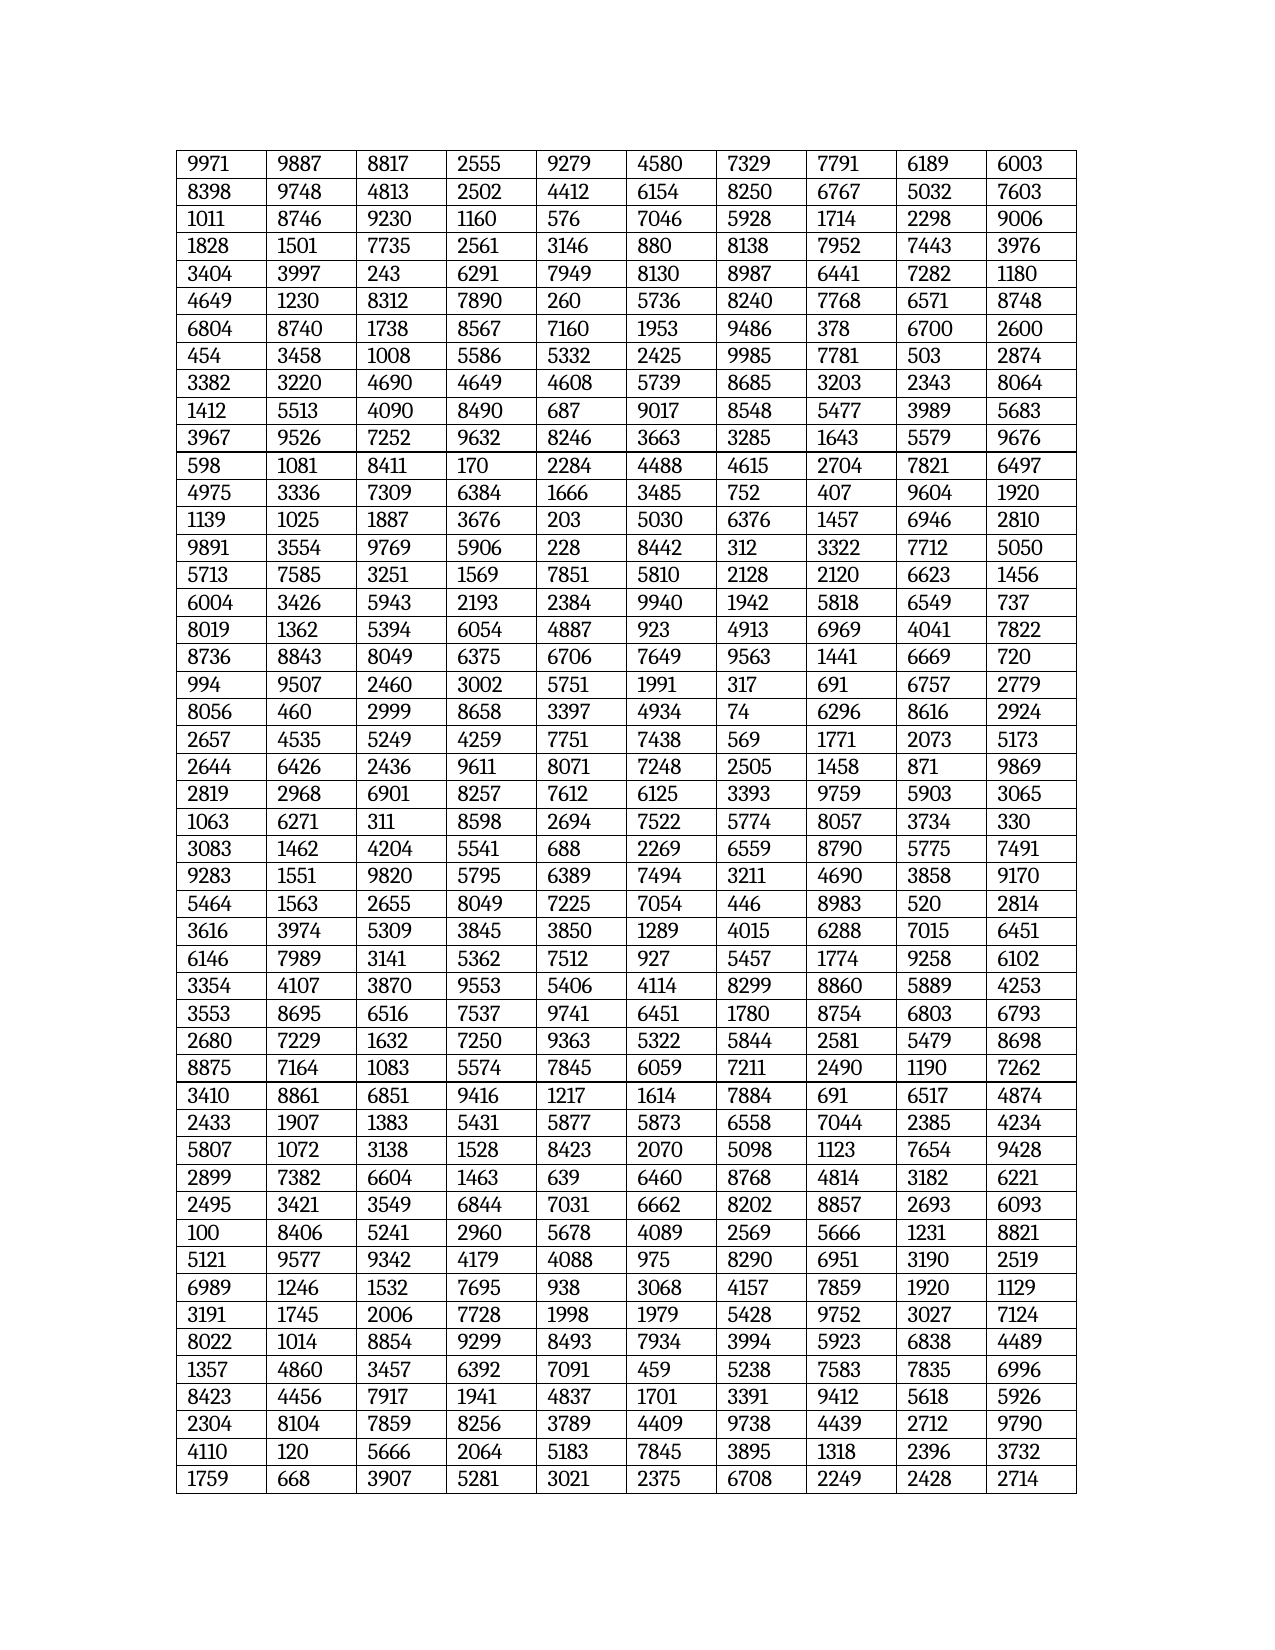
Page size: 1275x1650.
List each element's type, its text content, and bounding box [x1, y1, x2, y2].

table_cell 7821 [897, 453, 986, 479]
table_cell 3391 [717, 1384, 806, 1410]
table_cell 7695 [447, 1274, 536, 1301]
table_cell 7712 [897, 535, 986, 561]
table_cell 2490 [807, 1055, 896, 1081]
table_cell 9017 [627, 398, 716, 424]
table_cell 7884 [717, 1083, 806, 1109]
table_cell 687 [537, 398, 626, 424]
table_cell 5332 [537, 343, 626, 369]
table_cell 9258 [897, 946, 986, 972]
table_cell 120 [267, 1439, 356, 1465]
table_cell 8022 [177, 1329, 266, 1355]
table_cell 7522 [627, 809, 716, 835]
table_cell 7015 [897, 918, 986, 944]
table_cell 7164 [267, 1055, 356, 1081]
table_cell 5810 [627, 562, 716, 588]
table_cell 4088 [537, 1247, 626, 1273]
table_cell 6441 [807, 261, 896, 287]
table_cell 7603 [987, 179, 1076, 205]
table_cell 317 [717, 672, 806, 698]
table_cell 1569 [447, 562, 536, 588]
table_cell 2968 [267, 781, 356, 807]
table_cell 752 [717, 480, 806, 506]
table_cell 6844 [447, 1192, 536, 1218]
table_cell 6604 [357, 1165, 446, 1191]
table_cell 7949 [537, 261, 626, 287]
table_cell 3732 [987, 1439, 1076, 1465]
table_cell 6392 [447, 1356, 536, 1383]
table_cell 5428 [717, 1302, 806, 1328]
table_cell 5457 [717, 946, 806, 972]
table_cell 1230 [267, 288, 356, 314]
table_cell 2819 [177, 781, 266, 807]
table_cell 1362 [267, 617, 356, 643]
table_cell 3021 [537, 1466, 626, 1492]
table_cell 3410 [177, 1083, 266, 1109]
table_cell 7382 [267, 1165, 356, 1191]
table_cell 9611 [447, 754, 536, 780]
table_cell 7211 [717, 1055, 806, 1081]
table_cell 1501 [267, 233, 356, 259]
table_cell 1081 [267, 453, 356, 479]
table_cell 8104 [267, 1411, 356, 1438]
table_cell 720 [987, 644, 1076, 671]
table_cell 378 [807, 315, 896, 342]
table_cell 7654 [897, 1137, 986, 1164]
table_cell 2694 [537, 809, 626, 835]
table_cell 5183 [537, 1439, 626, 1465]
table_cell 8493 [537, 1329, 626, 1355]
table_cell 9741 [537, 1000, 626, 1027]
table_cell 2693 [897, 1192, 986, 1218]
table_cell 6517 [897, 1083, 986, 1109]
table_cell 74 [717, 699, 806, 725]
table_cell 5362 [447, 946, 536, 972]
table_cell 2505 [717, 754, 806, 780]
table_cell 4489 [987, 1329, 1076, 1355]
table_cell 5926 [987, 1384, 1076, 1410]
table_cell 2249 [807, 1466, 896, 1492]
table_cell 639 [537, 1165, 626, 1191]
table_cell 5928 [717, 206, 806, 232]
table_cell 6793 [987, 1000, 1076, 1027]
table_cell 7160 [537, 315, 626, 342]
table_cell 4975 [177, 480, 266, 506]
table_cell 9299 [447, 1329, 536, 1355]
table_cell 2425 [627, 343, 716, 369]
table_cell 2581 [807, 1028, 896, 1054]
table_cell 7537 [447, 1000, 536, 1027]
table_cell 8312 [357, 288, 446, 314]
table_cell 1441 [807, 644, 896, 671]
table_cell 1632 [357, 1028, 446, 1054]
table_cell 8746 [267, 206, 356, 232]
table_cell 3397 [537, 699, 626, 725]
table_cell 5666 [807, 1220, 896, 1246]
table_cell 6389 [537, 863, 626, 890]
table_cell 8695 [267, 1000, 356, 1027]
table_cell 6460 [627, 1165, 716, 1191]
table_cell 1318 [807, 1439, 896, 1465]
table_cell 7124 [987, 1302, 1076, 1328]
table_cell 3616 [177, 918, 266, 944]
table_cell 8616 [897, 699, 986, 725]
table_cell 446 [717, 891, 806, 917]
table_cell 2569 [717, 1220, 806, 1246]
table_cell 6296 [807, 699, 896, 725]
table_cell 9507 [267, 672, 356, 698]
table_cell 8057 [807, 809, 896, 835]
table_cell 8843 [267, 644, 356, 671]
table_cell 7822 [987, 617, 1076, 643]
table_cell 3068 [627, 1274, 716, 1301]
table_cell 1953 [627, 315, 716, 342]
table_cell 9940 [627, 589, 716, 616]
table_cell 7091 [537, 1356, 626, 1383]
table_cell 3907 [357, 1466, 446, 1492]
table_cell 4456 [267, 1384, 356, 1410]
table_cell 8861 [267, 1083, 356, 1109]
table_cell 5574 [447, 1055, 536, 1081]
table_cell 2655 [357, 891, 446, 917]
table_cell 8406 [267, 1220, 356, 1246]
table_cell 5464 [177, 891, 266, 917]
table_cell 9985 [717, 343, 806, 369]
table_cell 2006 [357, 1302, 446, 1328]
table_cell 6093 [987, 1192, 1076, 1218]
table_cell 2600 [987, 315, 1076, 342]
table_cell 8685 [717, 370, 806, 397]
table_cell 8423 [537, 1137, 626, 1164]
table_cell 4041 [897, 617, 986, 643]
table_cell 6951 [807, 1247, 896, 1273]
table_cell 1357 [177, 1356, 266, 1383]
table_cell 8567 [447, 315, 536, 342]
table_cell 7649 [627, 644, 716, 671]
table_cell 5032 [897, 179, 986, 205]
table_cell 2814 [987, 891, 1076, 917]
table_cell 1774 [807, 946, 896, 972]
table_cell 6838 [897, 1329, 986, 1355]
table_cell 7309 [357, 480, 446, 506]
table_cell 8257 [447, 781, 536, 807]
table_cell 9342 [357, 1247, 446, 1273]
table_cell 737 [987, 589, 1076, 616]
table_cell 3458 [267, 343, 356, 369]
table_cell 7229 [267, 1028, 356, 1054]
table_cell 8490 [447, 398, 536, 424]
table_cell 3967 [177, 425, 266, 451]
table_cell 1217 [537, 1083, 626, 1109]
table_cell 1563 [267, 891, 356, 917]
table_cell 4015 [717, 918, 806, 944]
table_cell 2561 [447, 233, 536, 259]
table_cell 330 [987, 809, 1076, 835]
table_cell 2070 [627, 1137, 716, 1164]
table_cell 3191 [177, 1302, 266, 1328]
table_cell 2073 [897, 726, 986, 753]
table_cell 1083 [357, 1055, 446, 1081]
table_cell 8754 [807, 1000, 896, 1027]
table_cell 7248 [627, 754, 716, 780]
table_cell 2495 [177, 1192, 266, 1218]
table_cell 6054 [447, 617, 536, 643]
table_cell 688 [537, 836, 626, 862]
table_cell 9553 [447, 973, 536, 999]
table_cell 2657 [177, 726, 266, 753]
table_cell 7859 [807, 1274, 896, 1301]
table_cell 9759 [807, 781, 896, 807]
table_cell 9887 [267, 151, 356, 177]
table_cell 5739 [627, 370, 716, 397]
table_cell 5249 [357, 726, 446, 753]
table_cell 1457 [807, 507, 896, 533]
table_cell 520 [897, 891, 986, 917]
table_cell 1458 [807, 754, 896, 780]
table_cell 2064 [447, 1439, 536, 1465]
table_cell 4114 [627, 973, 716, 999]
table_cell 880 [627, 233, 716, 259]
table_cell 1011 [177, 206, 266, 232]
table_cell 8860 [807, 973, 896, 999]
table_cell 2704 [807, 453, 896, 479]
table_cell 6623 [897, 562, 986, 588]
table_cell 9891 [177, 535, 266, 561]
table_cell 1979 [627, 1302, 716, 1328]
table_cell 8064 [987, 370, 1076, 397]
table_cell 9748 [267, 179, 356, 205]
table_cell 2304 [177, 1411, 266, 1438]
table_cell 994 [177, 672, 266, 698]
table_cell 9230 [357, 206, 446, 232]
table_cell 5889 [897, 973, 986, 999]
table_cell 228 [537, 535, 626, 561]
table_cell 6851 [357, 1083, 446, 1109]
table_cell 1759 [177, 1466, 266, 1492]
table_cell 2460 [357, 672, 446, 698]
table_cell 6221 [987, 1165, 1076, 1191]
table_cell 5903 [897, 781, 986, 807]
table_cell 7585 [267, 562, 356, 588]
table_cell 3220 [267, 370, 356, 397]
table_cell 1190 [897, 1055, 986, 1081]
table_cell 1462 [267, 836, 356, 862]
table_cell 5121 [177, 1247, 266, 1273]
table_cell 7583 [807, 1356, 896, 1383]
table_cell 2128 [717, 562, 806, 588]
table_cell 2644 [177, 754, 266, 780]
table_cell 9563 [717, 644, 806, 671]
table_cell 8049 [357, 644, 446, 671]
table_cell 975 [627, 1247, 716, 1273]
table_cell 6706 [537, 644, 626, 671]
table_cell 5906 [447, 535, 536, 561]
table_cell 3426 [267, 589, 356, 616]
table_cell 3850 [537, 918, 626, 944]
table_cell 2960 [447, 1220, 536, 1246]
table_cell 1008 [357, 343, 446, 369]
table_cell 503 [897, 343, 986, 369]
table_cell 3336 [267, 480, 356, 506]
table_cell 7438 [627, 726, 716, 753]
table_cell 9363 [537, 1028, 626, 1054]
table_cell 3858 [897, 863, 986, 890]
table_cell 3393 [717, 781, 806, 807]
table_cell 5683 [987, 398, 1076, 424]
table_cell 4649 [177, 288, 266, 314]
table_cell 6559 [717, 836, 806, 862]
table_cell 9869 [987, 754, 1076, 780]
table_cell 9769 [357, 535, 446, 561]
table_cell 260 [537, 288, 626, 314]
table_cell 7031 [537, 1192, 626, 1218]
table_cell 1907 [267, 1110, 356, 1136]
table_cell 8411 [357, 453, 446, 479]
table_cell 5541 [447, 836, 536, 862]
table_cell 8821 [987, 1220, 1076, 1246]
table_cell 5775 [897, 836, 986, 862]
table_cell 923 [627, 617, 716, 643]
table_cell 6571 [897, 288, 986, 314]
table_cell 1991 [627, 672, 716, 698]
table_cell 3421 [267, 1192, 356, 1218]
table_cell 4204 [357, 836, 446, 862]
table_cell 8658 [447, 699, 536, 725]
table_cell 1941 [447, 1384, 536, 1410]
table_cell 243 [357, 261, 446, 287]
table_cell 691 [807, 1083, 896, 1109]
table_cell 1920 [897, 1274, 986, 1301]
table_cell 2384 [537, 589, 626, 616]
table_cell 6189 [897, 151, 986, 177]
table_cell 2375 [627, 1466, 716, 1492]
table_cell 871 [897, 754, 986, 780]
table_cell 4110 [177, 1439, 266, 1465]
table_cell 7845 [537, 1055, 626, 1081]
table_cell 1738 [357, 315, 446, 342]
table_cell 459 [627, 1356, 716, 1383]
table_cell 3734 [897, 809, 986, 835]
table_cell 6803 [897, 1000, 986, 1027]
table_cell 1463 [447, 1165, 536, 1191]
table_cell 5736 [627, 288, 716, 314]
table_cell 7250 [447, 1028, 536, 1054]
table_cell 6669 [897, 644, 986, 671]
table_cell 3676 [447, 507, 536, 533]
table_cell 9428 [987, 1137, 1076, 1164]
table_cell 3190 [897, 1247, 986, 1273]
table_cell 3976 [987, 233, 1076, 259]
table_cell 9790 [987, 1411, 1076, 1438]
table_cell 7835 [897, 1356, 986, 1383]
table_cell 4814 [807, 1165, 896, 1191]
table_cell 8790 [807, 836, 896, 862]
table_cell 4860 [267, 1356, 356, 1383]
table_cell 5943 [357, 589, 446, 616]
table_cell 1231 [897, 1220, 986, 1246]
table_cell 3146 [537, 233, 626, 259]
table_cell 454 [177, 343, 266, 369]
table_cell 1998 [537, 1302, 626, 1328]
table_cell 100 [177, 1220, 266, 1246]
table_cell 6384 [447, 480, 536, 506]
table_cell 8256 [447, 1411, 536, 1438]
table_cell 7735 [357, 233, 446, 259]
table_cell 7044 [807, 1110, 896, 1136]
table_cell 7512 [537, 946, 626, 972]
table_cell 4580 [627, 151, 716, 177]
table_cell 598 [177, 453, 266, 479]
table_cell 3789 [537, 1411, 626, 1438]
table_cell 5406 [537, 973, 626, 999]
table_cell 3002 [447, 672, 536, 698]
table_cell 5394 [357, 617, 446, 643]
table_cell 5666 [357, 1439, 446, 1465]
table_cell 4253 [987, 973, 1076, 999]
table_cell 6804 [177, 315, 266, 342]
table_cell 7252 [357, 425, 446, 451]
table_cell 5322 [627, 1028, 716, 1054]
table_cell 4107 [267, 973, 356, 999]
table_cell 6003 [987, 151, 1076, 177]
table_cell 5774 [717, 809, 806, 835]
table_cell 9416 [447, 1083, 536, 1109]
table_cell 1289 [627, 918, 716, 944]
table_cell 7046 [627, 206, 716, 232]
table_cell 9632 [447, 425, 536, 451]
table_cell 9752 [807, 1302, 896, 1328]
table_cell 311 [357, 809, 446, 835]
table_cell 1714 [807, 206, 896, 232]
table_cell 6146 [177, 946, 266, 972]
table_cell 312 [717, 535, 806, 561]
table_cell 1014 [267, 1329, 356, 1355]
table_cell 4179 [447, 1247, 536, 1273]
table_cell 2555 [447, 151, 536, 177]
table_cell 3485 [627, 480, 716, 506]
table_cell 576 [537, 206, 626, 232]
table_cell 2120 [807, 562, 896, 588]
table_cell 927 [627, 946, 716, 972]
table_cell 5678 [537, 1220, 626, 1246]
table_cell 2433 [177, 1110, 266, 1136]
table_cell 7890 [447, 288, 536, 314]
table_cell 6375 [447, 644, 536, 671]
table_cell 4887 [537, 617, 626, 643]
table_cell 1701 [627, 1384, 716, 1410]
table_cell 2712 [897, 1411, 986, 1438]
table_cell 1551 [267, 863, 356, 890]
table_cell 6757 [897, 672, 986, 698]
table_cell 3251 [357, 562, 446, 588]
table_cell 8202 [717, 1192, 806, 1218]
table_cell 3182 [897, 1165, 986, 1191]
table_cell 6451 [627, 1000, 716, 1027]
table_cell 8987 [717, 261, 806, 287]
table_cell 1456 [987, 562, 1076, 588]
table_cell 4690 [807, 863, 896, 890]
table_cell 6451 [987, 918, 1076, 944]
table_cell 2714 [987, 1466, 1076, 1492]
table_cell 8857 [807, 1192, 896, 1218]
table_cell 7845 [627, 1439, 716, 1465]
table_cell 5477 [807, 398, 896, 424]
table_cell 2874 [987, 343, 1076, 369]
table_cell 1246 [267, 1274, 356, 1301]
table_cell 4409 [627, 1411, 716, 1438]
table_cell 5751 [537, 672, 626, 698]
table_cell 1180 [987, 261, 1076, 287]
table_cell 9676 [987, 425, 1076, 451]
table_cell 8548 [717, 398, 806, 424]
table_cell 2519 [987, 1247, 1076, 1273]
table_cell 2779 [987, 672, 1076, 698]
table_cell 8130 [627, 261, 716, 287]
table_cell 6946 [897, 507, 986, 533]
table_cell 4089 [627, 1220, 716, 1246]
table_cell 8240 [717, 288, 806, 314]
table_cell 1771 [807, 726, 896, 753]
table_cell 8246 [537, 425, 626, 451]
table_cell 9486 [717, 315, 806, 342]
table_cell 5241 [357, 1220, 446, 1246]
table_cell 1129 [987, 1274, 1076, 1301]
table_cell 6549 [897, 589, 986, 616]
table_cell 6125 [627, 781, 716, 807]
table_cell 2924 [987, 699, 1076, 725]
table_cell 5050 [987, 535, 1076, 561]
table_cell 9820 [357, 863, 446, 890]
table_cell 8698 [987, 1028, 1076, 1054]
table_cell 668 [267, 1466, 356, 1492]
table_cell 4488 [627, 453, 716, 479]
table_cell 8983 [807, 891, 896, 917]
table_cell 7989 [267, 946, 356, 972]
table_cell 6969 [807, 617, 896, 643]
table_cell 170 [447, 453, 536, 479]
table_cell 6376 [717, 507, 806, 533]
table_cell 1025 [267, 507, 356, 533]
table_cell 203 [537, 507, 626, 533]
table_cell 6497 [987, 453, 1076, 479]
table_cell 8056 [177, 699, 266, 725]
table_cell 9170 [987, 863, 1076, 890]
table_cell 6059 [627, 1055, 716, 1081]
table_cell 8854 [357, 1329, 446, 1355]
table_cell 1160 [447, 206, 536, 232]
table_cell 1532 [357, 1274, 446, 1301]
table_cell 8138 [717, 233, 806, 259]
table_cell 6288 [807, 918, 896, 944]
table_cell 5873 [627, 1110, 716, 1136]
table_cell 407 [807, 480, 896, 506]
table_cell 1139 [177, 507, 266, 533]
table_cell 4690 [357, 370, 446, 397]
table_cell 8740 [267, 315, 356, 342]
table_cell 7728 [447, 1302, 536, 1328]
table_cell 5281 [447, 1466, 536, 1492]
table_cell 5238 [717, 1356, 806, 1383]
table_cell 3404 [177, 261, 266, 287]
table_cell 5173 [987, 726, 1076, 753]
table_cell 7612 [537, 781, 626, 807]
table_cell 6154 [627, 179, 716, 205]
table_cell 6901 [357, 781, 446, 807]
table_cell 9971 [177, 151, 266, 177]
table_cell 1072 [267, 1137, 356, 1164]
table_cell 4913 [717, 617, 806, 643]
table_cell 7791 [807, 151, 896, 177]
table_cell 1063 [177, 809, 266, 835]
table_cell 1920 [987, 480, 1076, 506]
table_cell 6708 [717, 1466, 806, 1492]
table_cell 7491 [987, 836, 1076, 862]
table_cell 4608 [537, 370, 626, 397]
table_cell 3457 [357, 1356, 446, 1383]
table_cell 7952 [807, 233, 896, 259]
table_cell 9604 [897, 480, 986, 506]
table_cell 7751 [537, 726, 626, 753]
table_cell 3549 [357, 1192, 446, 1218]
table_cell 5923 [807, 1329, 896, 1355]
table_cell 4535 [267, 726, 356, 753]
table_cell 3553 [177, 1000, 266, 1027]
table_cell 6996 [987, 1356, 1076, 1383]
table_cell 3994 [717, 1329, 806, 1355]
table_cell 3997 [267, 261, 356, 287]
table_cell 6558 [717, 1110, 806, 1136]
table_cell 2810 [987, 507, 1076, 533]
table_cell 9279 [537, 151, 626, 177]
table_cell 8071 [537, 754, 626, 780]
table_cell 2193 [447, 589, 536, 616]
table_cell 1666 [537, 480, 626, 506]
table_cell 1383 [357, 1110, 446, 1136]
table_cell 9526 [267, 425, 356, 451]
table_cell 8736 [177, 644, 266, 671]
table_cell 7859 [357, 1411, 446, 1438]
table_cell 5309 [357, 918, 446, 944]
table_cell 460 [267, 699, 356, 725]
table_cell 2428 [897, 1466, 986, 1492]
table_cell 2502 [447, 179, 536, 205]
table_cell 6426 [267, 754, 356, 780]
table_cell 9577 [267, 1247, 356, 1273]
table_cell 7329 [717, 151, 806, 177]
table_cell 2284 [537, 453, 626, 479]
table_cell 5807 [177, 1137, 266, 1164]
table_cell 5098 [717, 1137, 806, 1164]
table_cell 2269 [627, 836, 716, 862]
table_cell 3138 [357, 1137, 446, 1164]
table_cell 3663 [627, 425, 716, 451]
table_cell 6271 [267, 809, 356, 835]
table_cell 3845 [447, 918, 536, 944]
table_cell 5513 [267, 398, 356, 424]
table_cell 7443 [897, 233, 986, 259]
table_cell 9738 [717, 1411, 806, 1438]
table_cell 9412 [807, 1384, 896, 1410]
table_cell 2899 [177, 1165, 266, 1191]
table_cell 9283 [177, 863, 266, 890]
table_cell 1643 [807, 425, 896, 451]
table_cell 938 [537, 1274, 626, 1301]
table_cell 8250 [717, 179, 806, 205]
table_cell 8875 [177, 1055, 266, 1081]
table_cell 7917 [357, 1384, 446, 1410]
table_cell 3989 [897, 398, 986, 424]
table_cell 3354 [177, 973, 266, 999]
table_cell 4874 [987, 1083, 1076, 1109]
table_cell 1828 [177, 233, 266, 259]
table_cell 3211 [717, 863, 806, 890]
table_cell 6662 [627, 1192, 716, 1218]
table_cell 6004 [177, 589, 266, 616]
table_cell 7262 [987, 1055, 1076, 1081]
table_cell 5713 [177, 562, 266, 588]
table_cell 7054 [627, 891, 716, 917]
table_cell 1887 [357, 507, 446, 533]
table_cell 8290 [717, 1247, 806, 1273]
table_cell 7225 [537, 891, 626, 917]
table_cell 5818 [807, 589, 896, 616]
table_cell 4090 [357, 398, 446, 424]
table_cell 5877 [537, 1110, 626, 1136]
table_cell 4412 [537, 179, 626, 205]
table_cell 3027 [897, 1302, 986, 1328]
table_cell 4439 [807, 1411, 896, 1438]
table_cell 7781 [807, 343, 896, 369]
table_cell 1123 [807, 1137, 896, 1164]
table_cell 4157 [717, 1274, 806, 1301]
table_cell 2343 [897, 370, 986, 397]
table_cell 3870 [357, 973, 446, 999]
table_cell 6291 [447, 261, 536, 287]
table_cell 5479 [897, 1028, 986, 1054]
table_cell 3083 [177, 836, 266, 862]
table_cell 6102 [987, 946, 1076, 972]
table_cell 2396 [897, 1439, 986, 1465]
table_cell 7494 [627, 863, 716, 890]
table_cell 8748 [987, 288, 1076, 314]
table_cell 569 [717, 726, 806, 753]
table_cell 8019 [177, 617, 266, 643]
table_cell 5431 [447, 1110, 536, 1136]
table_cell 8817 [357, 151, 446, 177]
table_cell 5030 [627, 507, 716, 533]
table_cell 1745 [267, 1302, 356, 1328]
table_cell 3285 [717, 425, 806, 451]
table_cell 8398 [177, 179, 266, 205]
table_cell 8768 [717, 1165, 806, 1191]
table_cell 4615 [717, 453, 806, 479]
table_cell 4234 [987, 1110, 1076, 1136]
table_cell 6700 [897, 315, 986, 342]
table_cell 5795 [447, 863, 536, 890]
table_cell 8423 [177, 1384, 266, 1410]
table_cell 1942 [717, 589, 806, 616]
table_cell 3974 [267, 918, 356, 944]
table_cell 7851 [537, 562, 626, 588]
table_cell 7934 [627, 1329, 716, 1355]
table_cell 4649 [447, 370, 536, 397]
table_cell 7768 [807, 288, 896, 314]
table_cell 8049 [447, 891, 536, 917]
table_cell 8299 [717, 973, 806, 999]
table_cell 9006 [987, 206, 1076, 232]
table_cell 2298 [897, 206, 986, 232]
table_cell 1412 [177, 398, 266, 424]
table_cell 6516 [357, 1000, 446, 1027]
table_cell 4934 [627, 699, 716, 725]
table_cell 1780 [717, 1000, 806, 1027]
table_cell 3141 [357, 946, 446, 972]
table_cell 4837 [537, 1384, 626, 1410]
table_cell 6767 [807, 179, 896, 205]
table_cell 8598 [447, 809, 536, 835]
table_cell 3895 [717, 1439, 806, 1465]
table_cell 691 [807, 672, 896, 698]
table_cell 2385 [897, 1110, 986, 1136]
table_cell 8442 [627, 535, 716, 561]
table_cell 1614 [627, 1083, 716, 1109]
table_cell 5618 [897, 1384, 986, 1410]
table_cell 3065 [987, 781, 1076, 807]
table_cell 5579 [897, 425, 986, 451]
table_cell 4813 [357, 179, 446, 205]
table_cell 5844 [717, 1028, 806, 1054]
table_cell 2436 [357, 754, 446, 780]
table_cell 3322 [807, 535, 896, 561]
table_cell 2999 [357, 699, 446, 725]
table_cell 4259 [447, 726, 536, 753]
table_cell 1528 [447, 1137, 536, 1164]
table_cell 3382 [177, 370, 266, 397]
table_cell 6989 [177, 1274, 266, 1301]
table_cell 5586 [447, 343, 536, 369]
table_cell 3554 [267, 535, 356, 561]
table_cell 2680 [177, 1028, 266, 1054]
table_cell 7282 [897, 261, 986, 287]
table_cell 3203 [807, 370, 896, 397]
